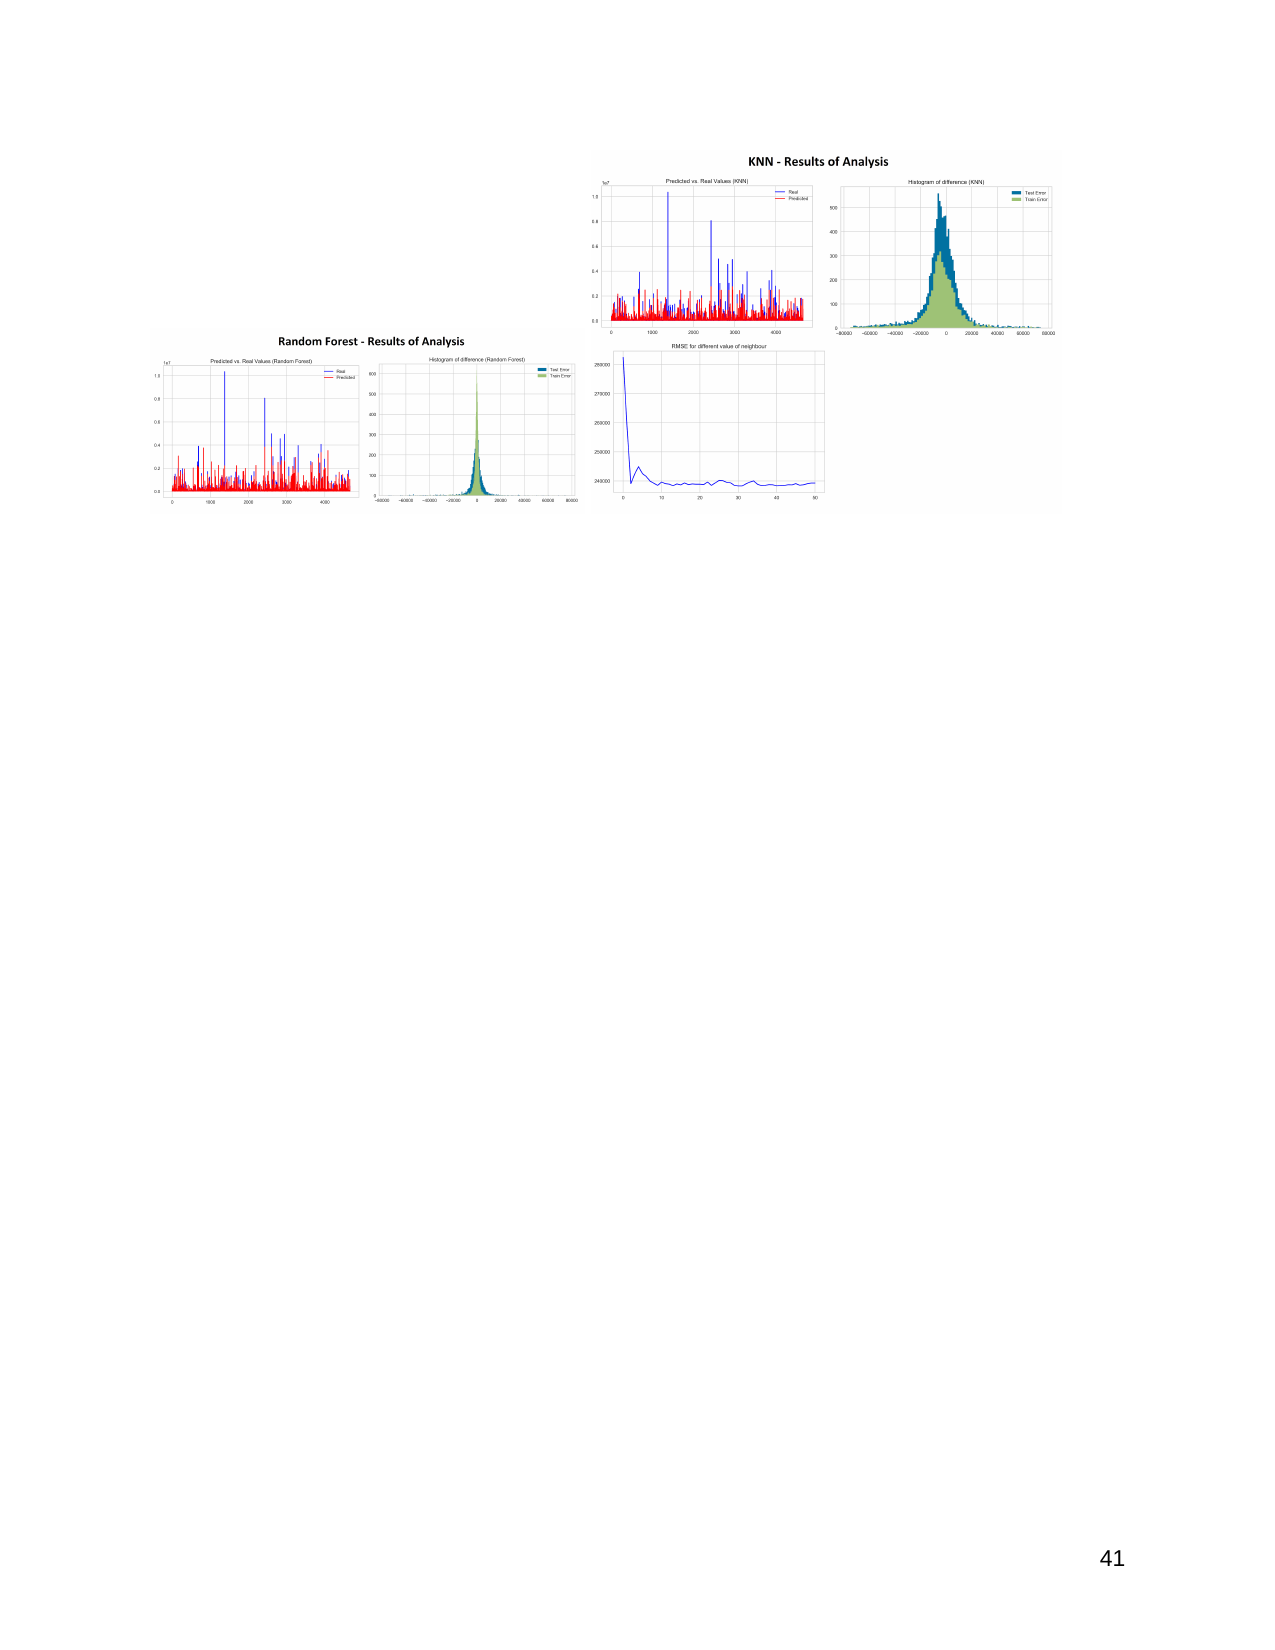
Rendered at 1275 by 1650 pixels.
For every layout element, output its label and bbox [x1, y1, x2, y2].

picture [150, 328, 586, 514]
picture [591, 150, 1063, 514]
